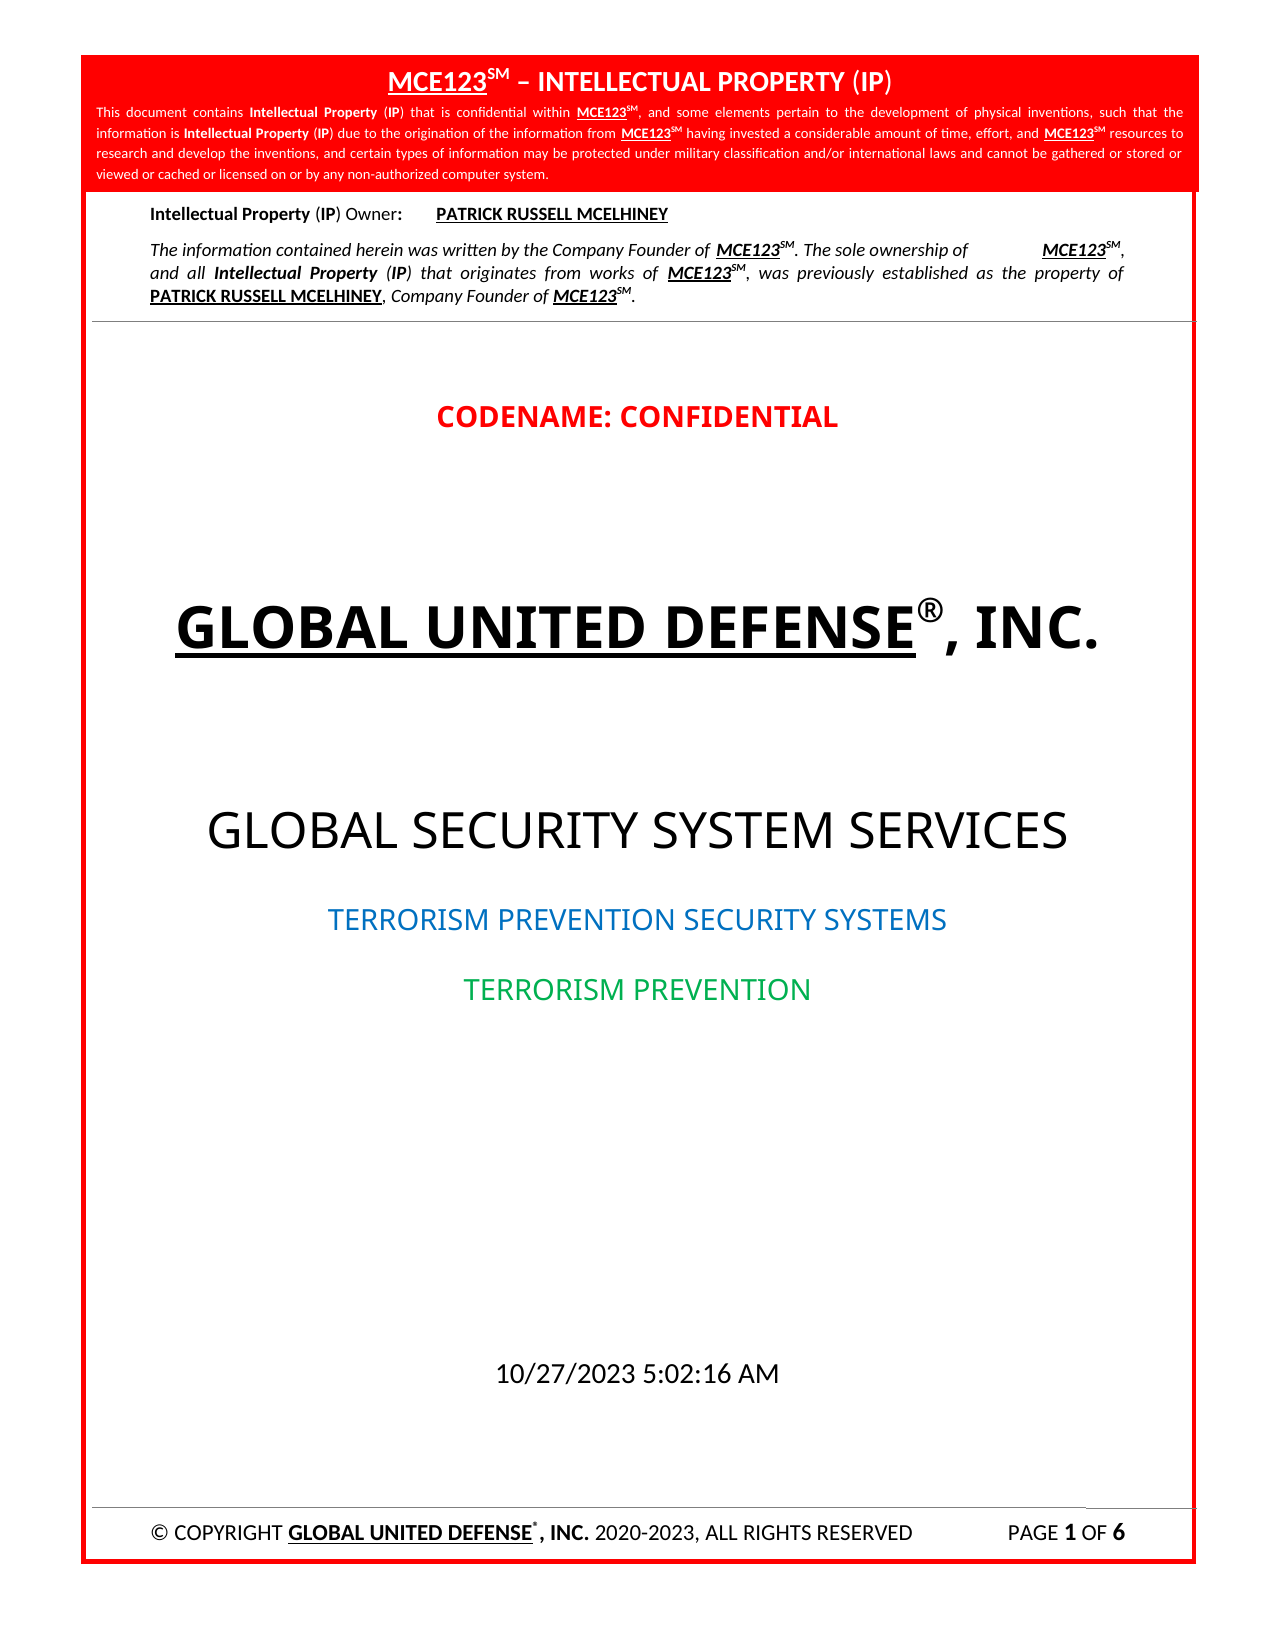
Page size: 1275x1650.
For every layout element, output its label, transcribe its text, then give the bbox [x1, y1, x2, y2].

subtitle TERRORISM PREVENTION SECURITY SYSTEMS [150, 899, 1125, 938]
text GLOBAL SECURITY SYSTEM SERVICES [150, 796, 1125, 864]
text 10/27/2023 5:02:16 AM [150, 1356, 1125, 1391]
text GLOBAL UNITED DEFENSE®, INC. [150, 586, 1125, 666]
text CODENAME: CONFIDENTIAL [150, 396, 1125, 436]
subtitle TERRORISM PREVENTION [150, 969, 1125, 1009]
